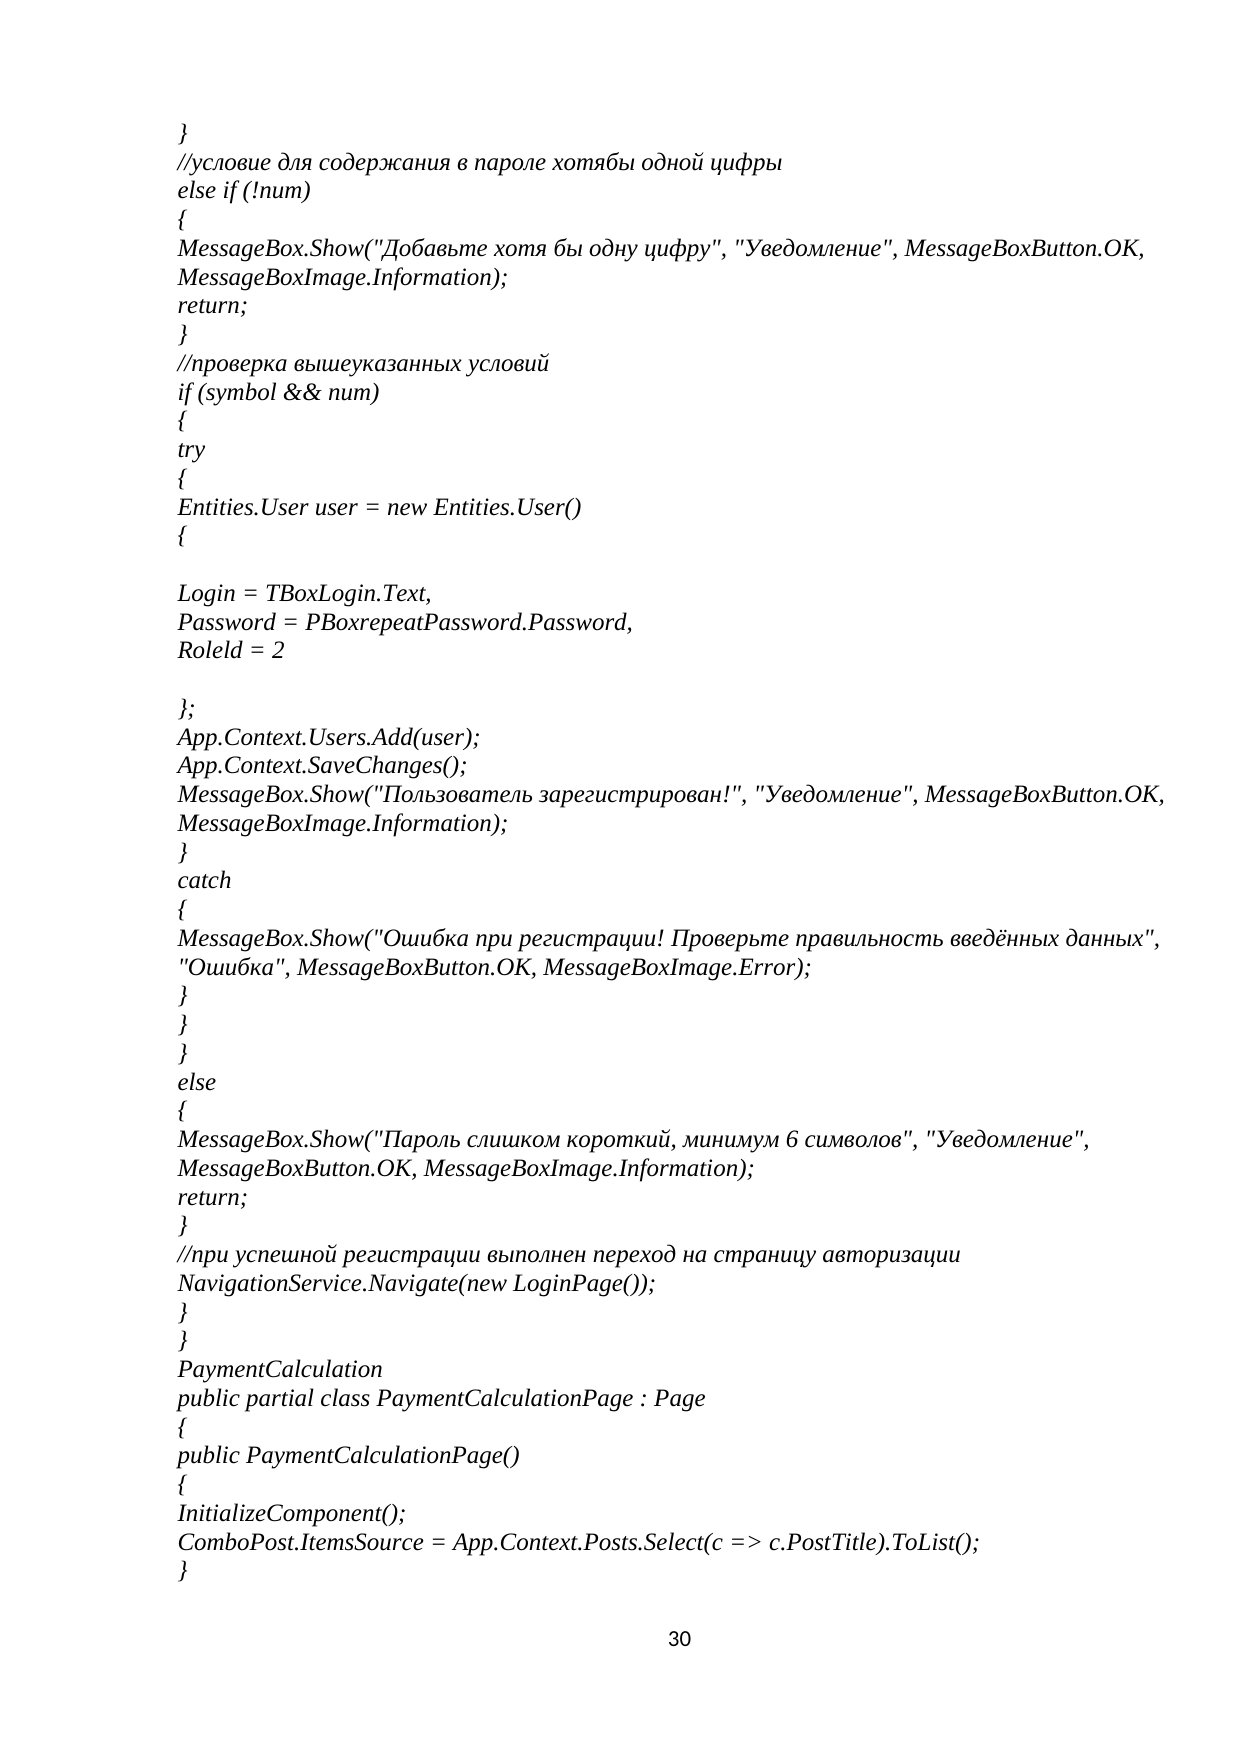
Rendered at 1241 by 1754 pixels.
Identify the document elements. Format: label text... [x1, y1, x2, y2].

text else [177, 1067, 1181, 1096]
text { [177, 406, 1181, 434]
text return; [177, 1182, 1181, 1211]
text public PaymentCalculationPage() [177, 1441, 1181, 1469]
text Entities.User user = new Entities.User() [177, 492, 1181, 521]
text } [177, 1326, 1181, 1354]
text } [177, 1211, 1181, 1239]
text { [177, 1412, 1181, 1441]
text MessageBox.Show("Ошибка при регистрации! Проверьте правильность введённых данных", "Ошибка", MessageBoxButton.OK, MessageBoxImage.Error); [177, 923, 1181, 981]
text } [177, 981, 1181, 1009]
text ComboPost.ItemsSource = App.Context.Posts.Select(c => c.PostTitle).ToList(); [177, 1527, 1181, 1556]
text InitializeComponent(); [177, 1498, 1181, 1527]
text App.Context.SaveChanges(); [177, 751, 1181, 779]
text } [177, 118, 1181, 147]
text Roleld = 2 [177, 636, 1181, 664]
text MessageBox.Show("Пользователь зарегистрирован!", "Уведомление", MessageBoxButton.OK, MessageBoxImage.Information); [177, 779, 1181, 837]
text MessageBox.Show("Пароль слишком короткий, минимум 6 символов", "Уведомление", MessageBoxButton.OK, MessageBoxImage.Information); [177, 1124, 1181, 1182]
text App.Context.Users.Add(user); [177, 722, 1181, 751]
text //при успешной регистрации выполнен переход на страницу авторизации [177, 1239, 1181, 1268]
text public partial class PaymentCalculationPage : Page [177, 1383, 1181, 1412]
text }; [177, 693, 1181, 722]
text //проверка вышеуказанных условий [177, 348, 1181, 377]
text } [177, 319, 1181, 348]
text catch [177, 866, 1181, 894]
text } [177, 1038, 1181, 1067]
text Login = TBoxLogin.Text, [177, 578, 1181, 607]
text { [177, 521, 1181, 549]
text } [177, 1009, 1181, 1038]
text } [177, 1297, 1181, 1326]
text else if (!num) [177, 176, 1181, 204]
text { [177, 1469, 1181, 1498]
text Password = PBoxrepeatPassword.Password, [177, 607, 1181, 636]
text //условие для содержания в пароле хотябы одной цифры [177, 147, 1181, 176]
text MessageBox.Show("Добавьте хотя бы одну цифру", "Уведомление", MessageBoxButton.OK, MessageBoxImage.Information); [177, 233, 1181, 291]
text if (symbol && num) [177, 377, 1181, 406]
text { [177, 1096, 1181, 1124]
text NavigationService.Navigate(new LoginPage()); [177, 1268, 1181, 1297]
text { [177, 204, 1181, 233]
text { [177, 463, 1181, 492]
text try [177, 434, 1181, 463]
text { [177, 894, 1181, 923]
text } [177, 1556, 1181, 1584]
text } [177, 837, 1181, 866]
text PaymentCalculation [177, 1354, 1181, 1383]
text return; [177, 291, 1181, 319]
